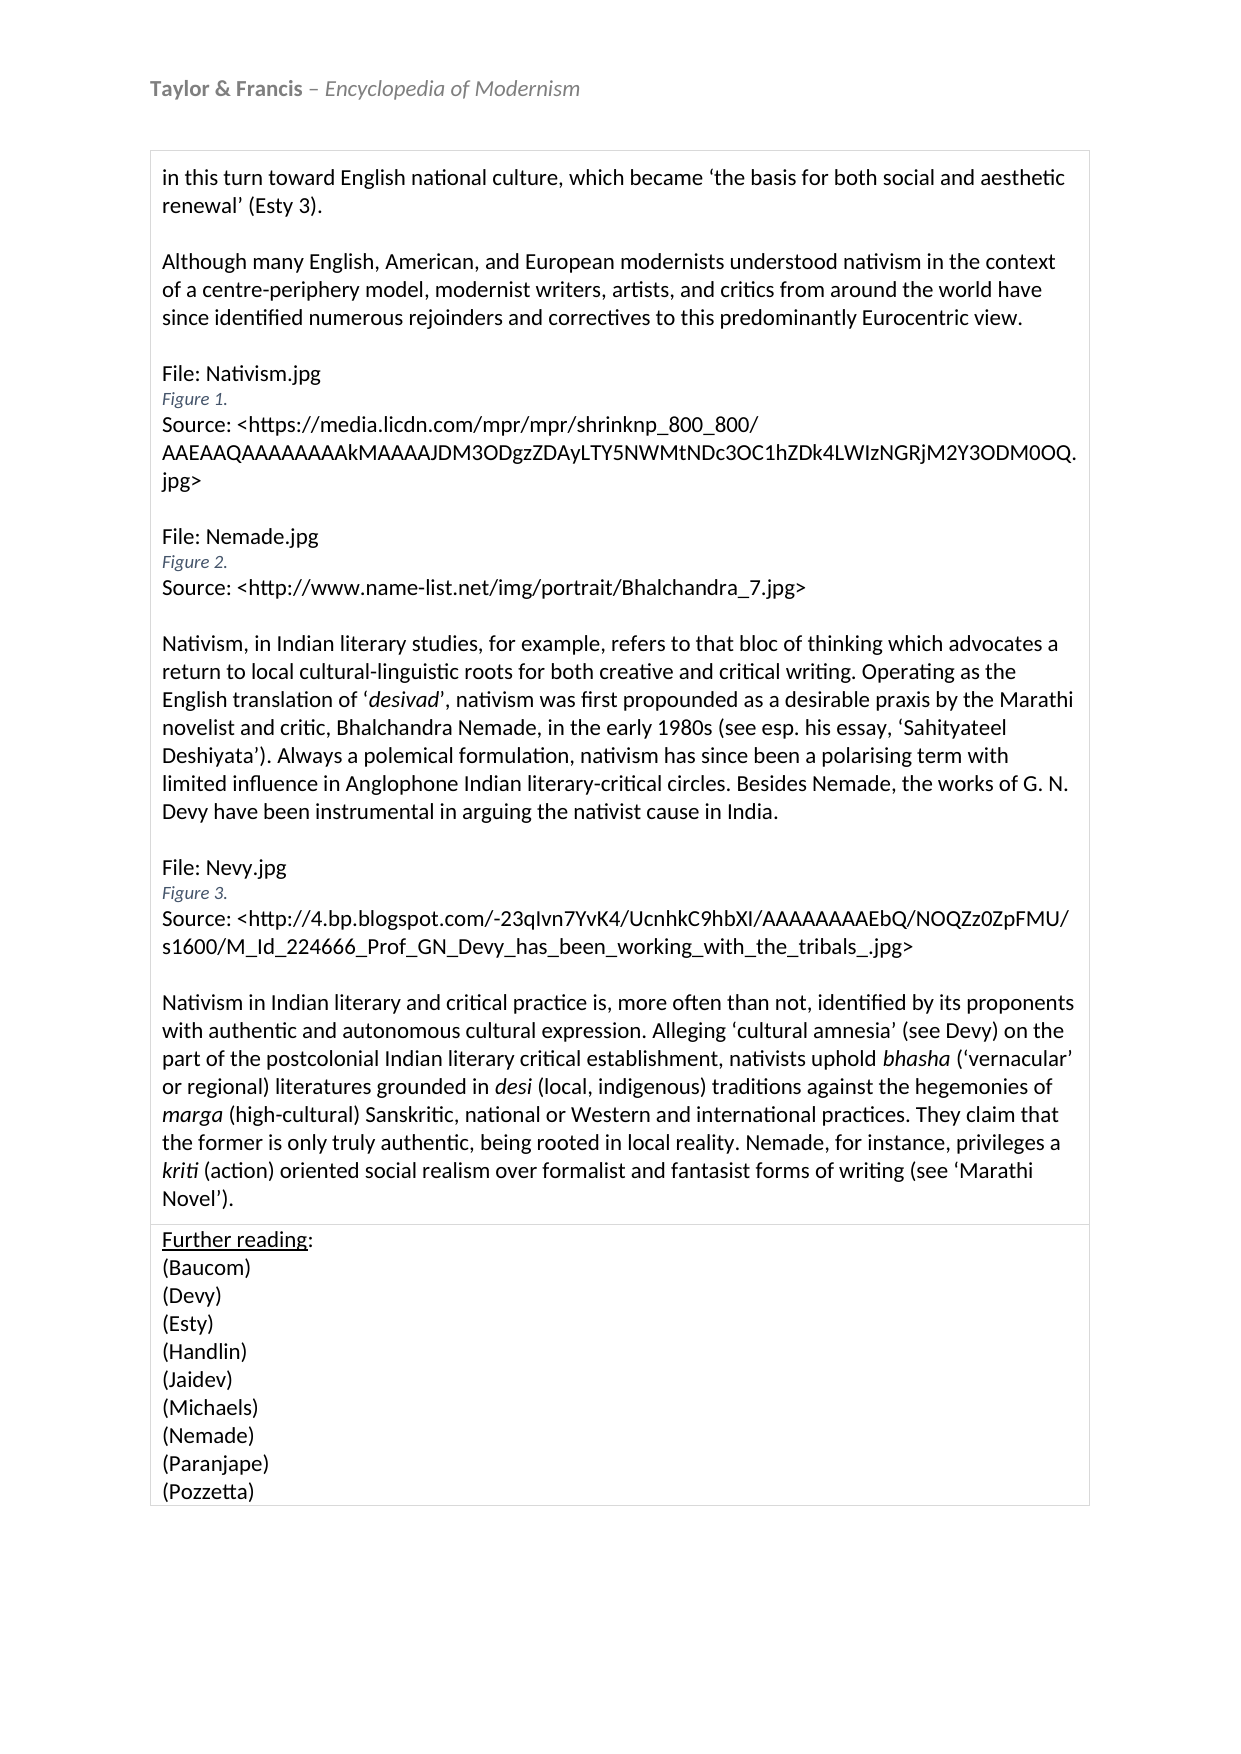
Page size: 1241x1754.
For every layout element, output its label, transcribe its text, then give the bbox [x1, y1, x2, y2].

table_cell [151, 151, 1089, 1224]
table_cell Further reading: [151, 1225, 1089, 1505]
